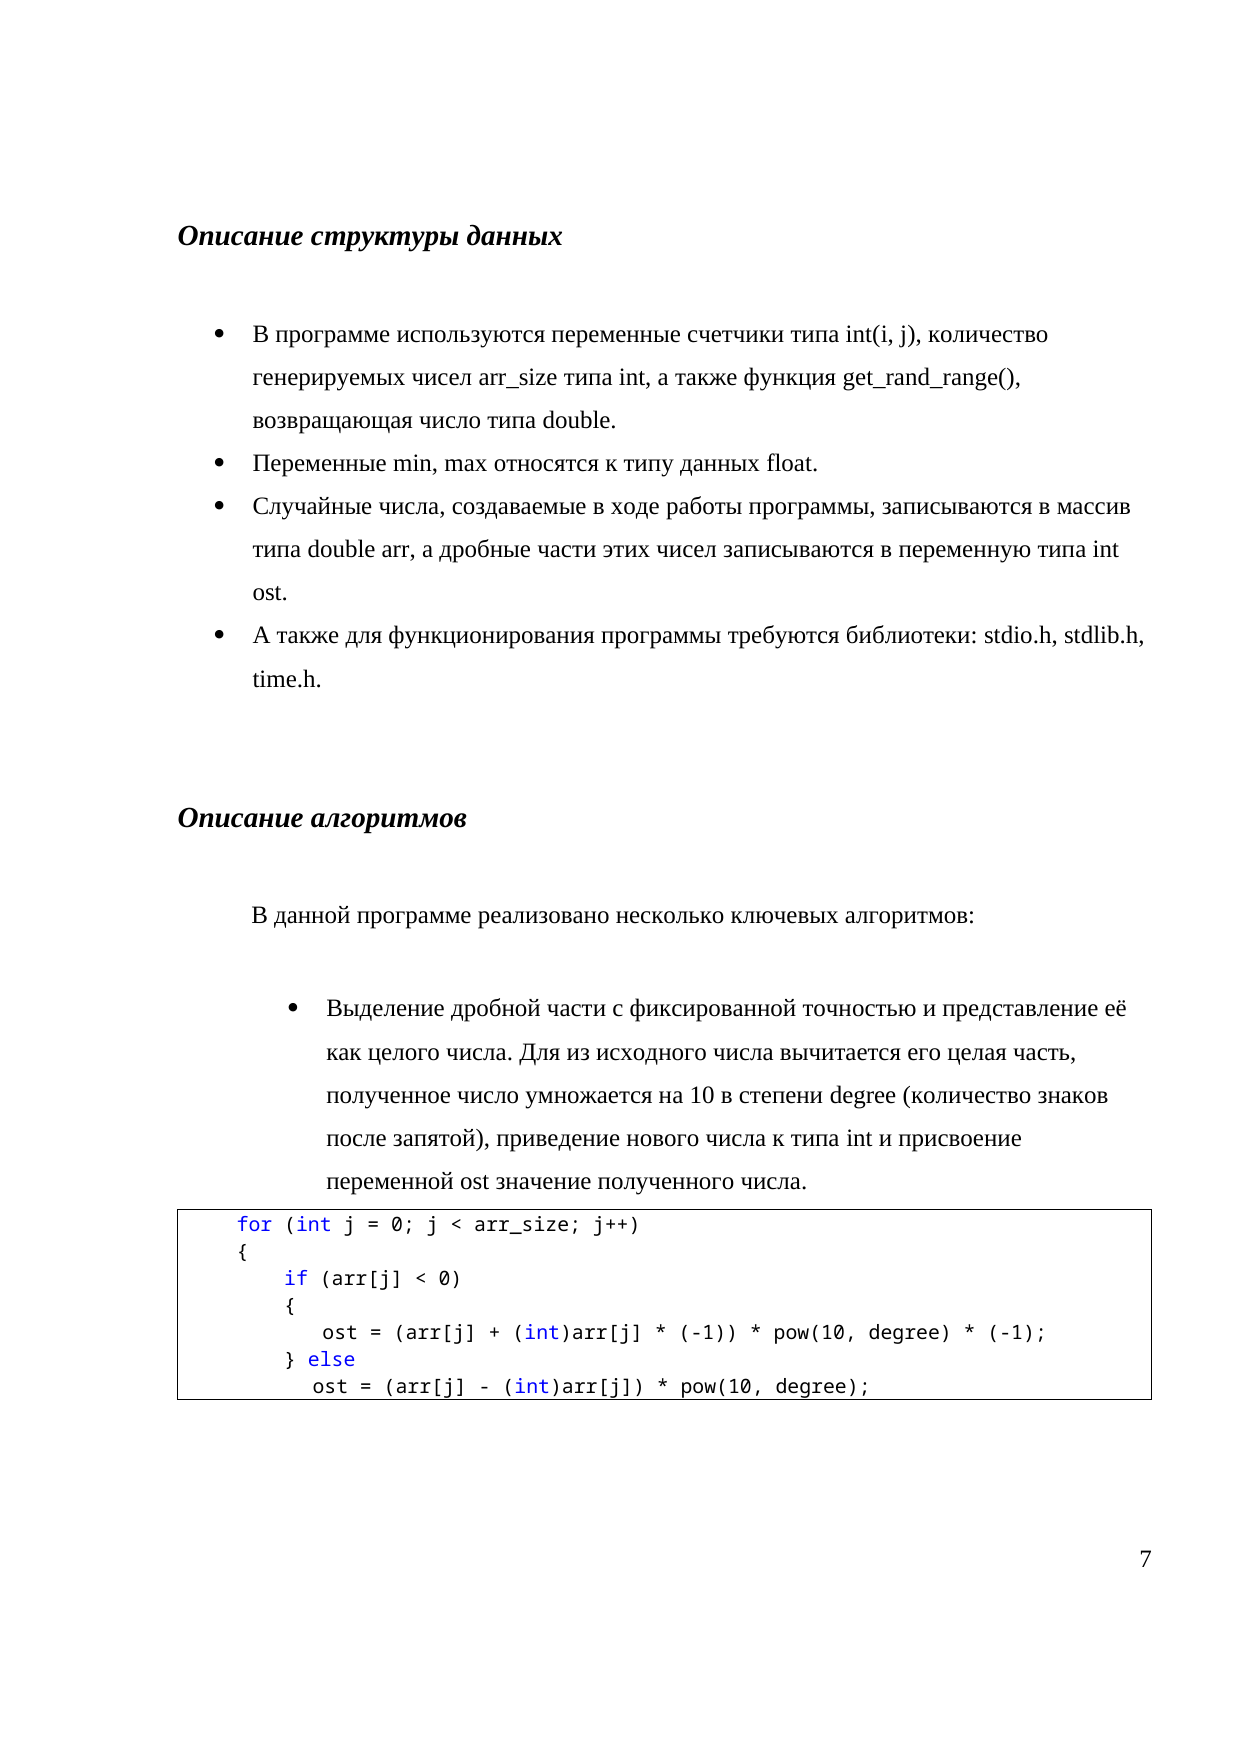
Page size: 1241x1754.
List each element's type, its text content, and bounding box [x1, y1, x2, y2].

list В программе используются переменные счетчики типа int(i, j), количество генерируемых чисел arr_size типа int, а также функция get_rand_range(), возвращающая число типа double. [215, 319, 1152, 434]
table_header for (int j = 0; j < arr_size; j++) { if (arr[j] < 0) { ost = (arr[j] + (int)arr[j] * (-1)) * pow(10, degree) * (-1); } else ost = (arr[j] - (int)arr[j]) * pow(10, degree); [178, 1210, 1151, 1399]
subtitle Описание алгоритмов [177, 800, 1152, 833]
list Случайные числа, создаваемые в ходе работы программы, записываются в массив типа double arr, а дробные части этих чисел записываютcя в переменную типа int ost. [215, 491, 1152, 606]
list А также для функционирования программы требуются библиотеки: stdio.h, stdlib.h, time.h. [215, 621, 1152, 736]
list Выделение дробной части с фиксированной точностью и представление её как целого числа. Для из исходного числа вычитается его целая часть, полученное число умножается на 10 в степени degree (количество знаков после запятой), приведение нового числа к типа int и присвоение переменной ost значение полученного числа. [288, 993, 1152, 1195]
text В данной программе реализовано несколько ключевых алгоритмов: [177, 900, 1152, 929]
list Переменные min, max относятся к типу данных float. [215, 448, 1152, 477]
subtitle Описание структуры данных [177, 218, 1152, 252]
